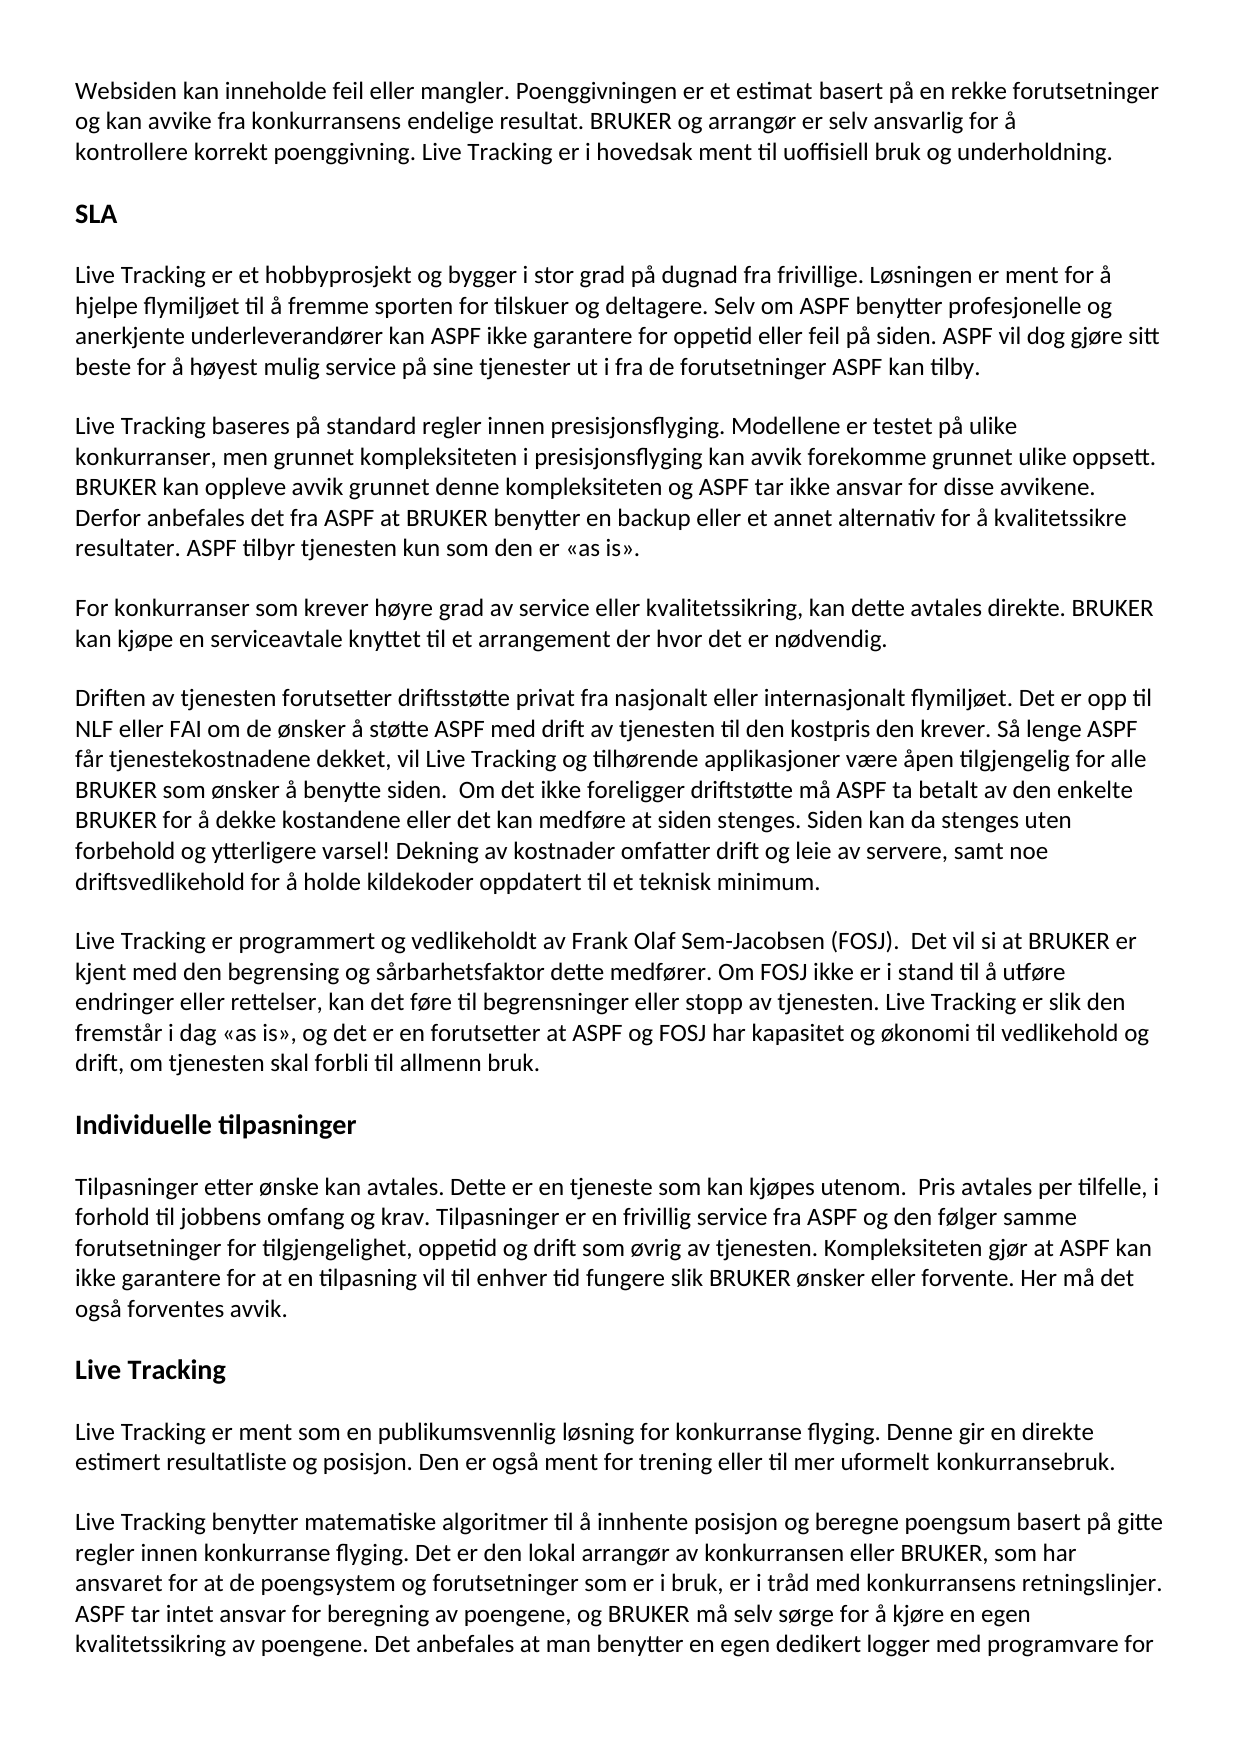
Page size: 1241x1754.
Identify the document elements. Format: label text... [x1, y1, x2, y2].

text Driften av tjenesten forutsetter driftsstøtte privat fra nasjonalt eller internasjonalt flymiljøet. Det er opp til NLF eller FAI om de ønsker å støtte ASPF med drift av tjenesten til den kostpris den krever. Så lenge ASPF får tjenestekostnadene dekket, vil Live Tracking og tilhørende applikasjoner være åpen tilgjengelig for alle BRUKER som ønsker å benytte siden. Om det ikke foreligger driftstøtte må ASPF ta betalt av den enkelte BRUKER for å dekke kostandene eller det kan medføre at siden stenges. Siden kan da stenges uten forbehold og ytterligere varsel! Dekning av kostnader omfatter drift og leie av servere, samt noe driftsvedlikehold for å holde kildekoder oppdatert til et teknisk minimum. [75, 682, 1165, 896]
text Tilpasninger etter ønske kan avtales. Dette er en tjeneste som kan kjøpes utenom. Pris avtales per tilfelle, i forhold til jobbens omfang og krav. Tilpasninger er en frivillig service fra ASPF og den følger samme forutsetninger for tilgjengelighet, oppetid og drift som øvrig av tjenesten. Kompleksiteten gjør at ASPF kan ikke garantere for at en tilpasning vil til enhver tid fungere slik BRUKER ønsker eller forvente. Her må det også forventes avvik. [75, 1171, 1165, 1323]
text Live Tracking er ment som en publikumsvennlig løsning for konkurranse flyging. Denne gir en direkte estimert resultatliste og posisjon. Den er også ment for trening eller til mer uformelt konkurransebruk. [75, 1416, 1165, 1477]
text Websiden kan inneholde feil eller mangler. Poenggivningen er et estimat basert på en rekke forutsetninger og kan avvike fra konkurransens endelige resultat. BRUKER og arrangør er selv ansvarlig for å kontrollere korrekt poenggivning. Live Tracking er i hovedsak ment til uoffisiell bruk og underholdning. [75, 75, 1165, 167]
text Live Tracking er et hobbyprosjekt og bygger i stor grad på dugnad fra frivillige. Løsningen er ment for å hjelpe flymiljøet til å fremme sporten for tilskuer og deltagere. Selv om ASPF benytter profesjonelle og anerkjente underleverandører kan ASPF ikke garantere for oppetid eller feil på siden. ASPF vil dog gjøre sitt beste for å høyest mulig service på sine tjenester ut i fra de forutsetninger ASPF kan tilby. [75, 259, 1165, 381]
text Live Tracking er programmert og vedlikeholdt av Frank Olaf Sem-Jacobsen (FOSJ). Det vil si at BRUKER er kjent med den begrensing og sårbarhetsfaktor dette medfører. Om FOSJ ikke er i stand til å utføre endringer eller rettelser, kan det føre til begrensninger eller stopp av tjenesten. Live Tracking er slik den fremstår i dag «as is», og det er en forutsetter at ASPF og FOSJ har kapasitet og økonomi til vedlikehold og drift, om tjenesten skal forbli til allmenn bruk. [75, 925, 1165, 1078]
subtitle SLA [75, 196, 1165, 230]
subtitle Live Tracking [75, 1352, 1165, 1387]
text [75, 1506, 1165, 1659]
subtitle Individuelle tilpasninger [75, 1107, 1165, 1141]
text Live Tracking baseres på standard regler innen presisjonsflyging. Modellene er testet på ulike konkurranser, men grunnet kompleksiteten i presisjonsflyging kan avvik forekomme grunnet ulike oppsett. BRUKER kan oppleve avvik grunnet denne kompleksiteten og ASPF tar ikke ansvar for disse avvikene. Derfor anbefales det fra ASPF at BRUKER benytter en backup eller et annet alternativ for å kvalitetssikre resultater. ASPF tilbyr tjenesten kun som den er «as is». [75, 411, 1165, 563]
text For konkurranser som krever høyre grad av service eller kvalitetssikring, kan dette avtales direkte. BRUKER kan kjøpe en serviceavtale knyttet til et arrangement der hvor det er nødvendig. [75, 592, 1165, 653]
